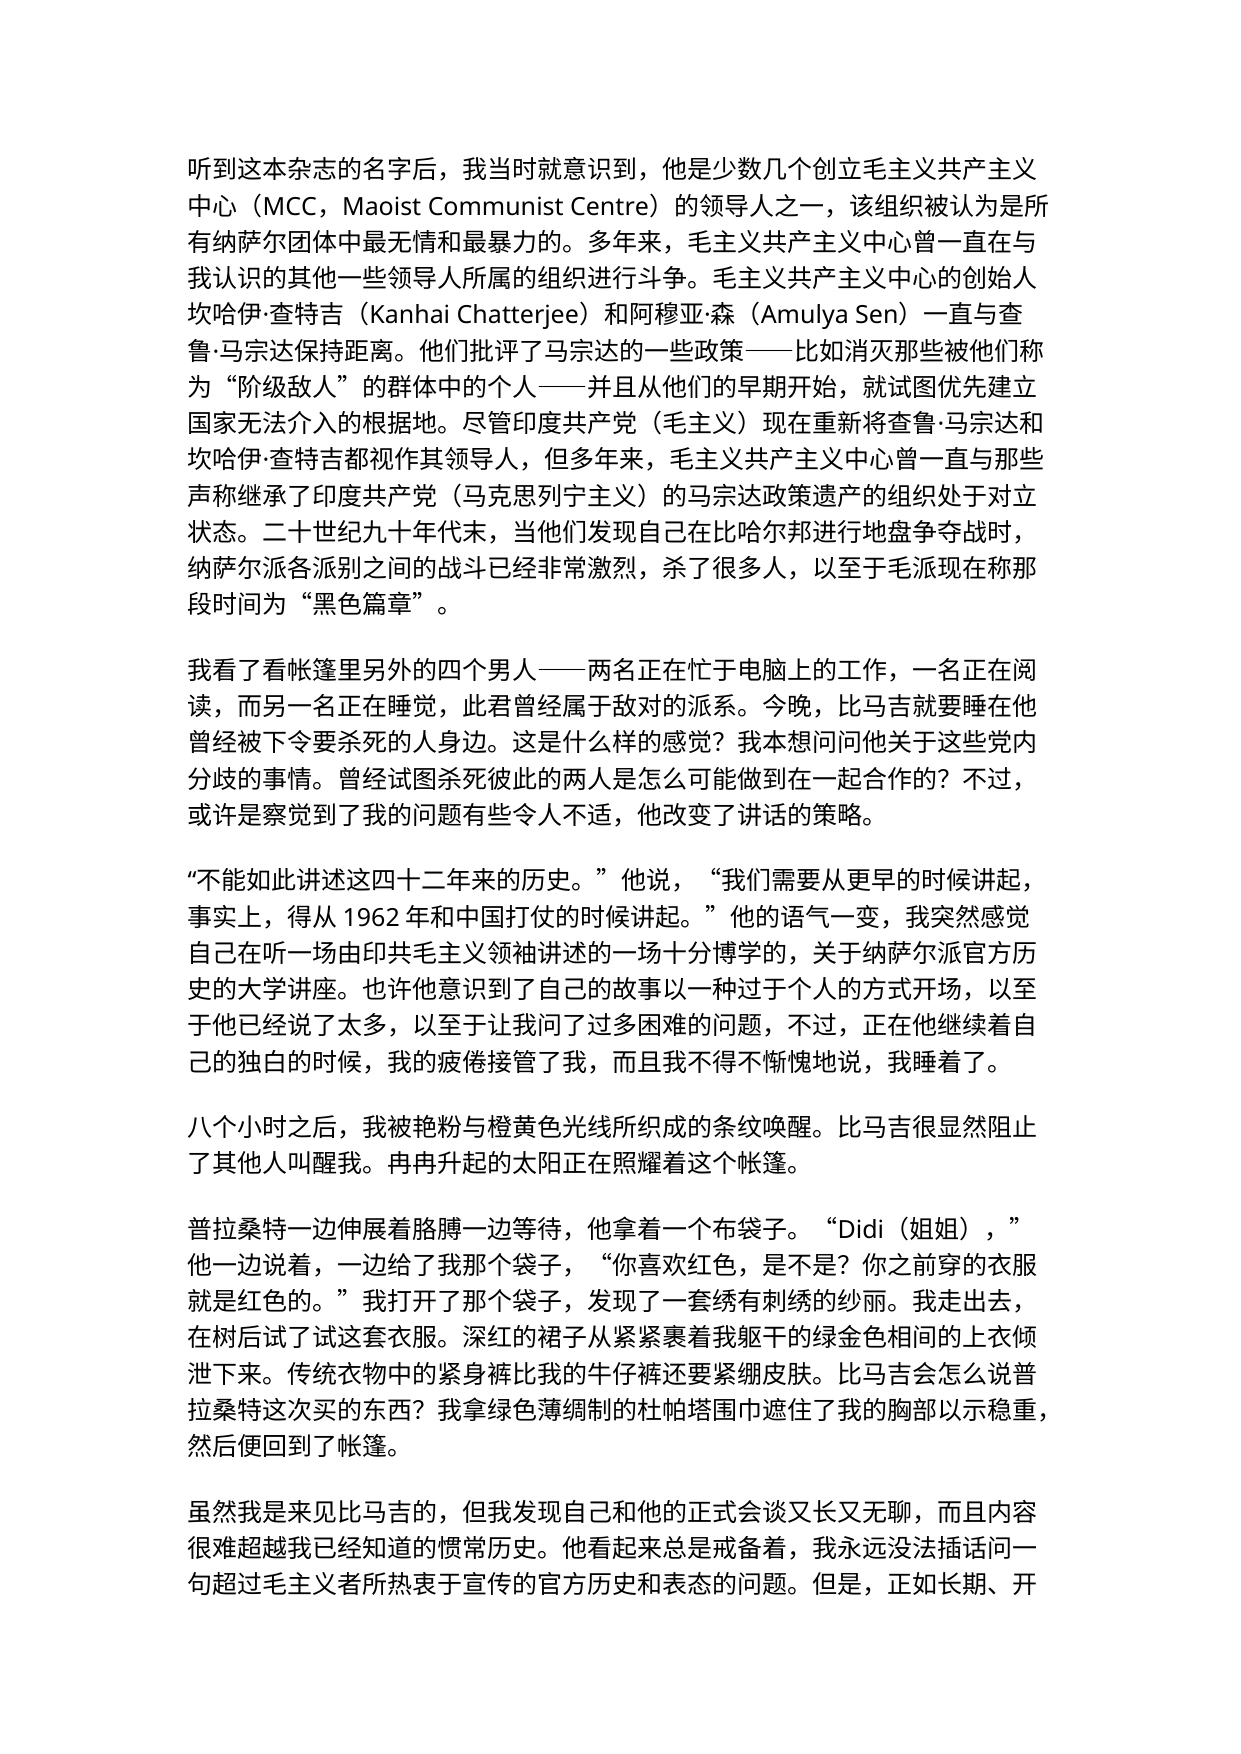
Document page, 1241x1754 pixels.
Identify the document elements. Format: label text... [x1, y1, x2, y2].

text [187, 1492, 1053, 1601]
text 听到这本杂志的名字后，我当时就意识到，他是少数几个创立毛主义共产主义中心（MCC，Maoist Communist Centre）的领导人之一，该组织被认为是所有纳萨尔团体中最无情和最暴力的。多年来，毛主义共产主义中心曾一直在与我认识的其他一些领导人所属的组织进行斗争。毛主义共产主义中心的创始人坎哈伊·查特吉（Kanhai Chatterjee）和阿穆亚·森（Amulya Sen）一直与查鲁·马宗达保持距离。他们批评了马宗达的一些政策——比如消灭那些被他们称为“阶级敌人”的群体中的个人——并且从他们的早期开始，就试图优先建立国家无法介入的根据地。尽管印度共产党（毛主义）现在重新将查鲁·马宗达和坎哈伊·查特吉都视作其领导人，但多年来，毛主义共产主义中心曾一直与那些声称继承了印度共产党（马克思列宁主义）的马宗达政策遗产的组织处于对立状态。二十世纪九十年代末，当他们发现自己在比哈尔邦进行地盘争夺战时，纳萨尔派各派别之间的战斗已经非常激烈，杀了很多人，以至于毛派现在称那段时间为“黑色篇章”。 [187, 150, 1053, 621]
text 普拉桑特一边伸展着胳膊一边等待，他拿着一个布袋子。“Didi（姐姐），”他一边说着，一边给了我那个袋子，“你喜欢红色，是不是？你之前穿的衣服就是红色的。”我打开了那个袋子，发现了一套绣有刺绣的纱丽。我走出去，在树后试了试这套衣服。深红的裙子从紧紧裹着我躯干的绿金色相间的上衣倾泄下来。传统衣物中的紧身裤比我的牛仔裤还要紧绷皮肤。比马吉会怎么说普拉桑特这次买的东西？我拿绿色薄绸制的杜帕塔围巾遮住了我的胸部以示稳重，然后便回到了帐篷。 [187, 1209, 1053, 1463]
text 八个小时之后，我被艳粉与橙黄色光线所织成的条纹唤醒。比马吉很显然阻止了其他人叫醒我。冉冉升起的太阳正在照耀着这个帐篷。 [187, 1107, 1053, 1180]
text “不能如此讲述这四十二年来的历史。”他说，“我们需要从更早的时候讲起，事实上，得从1962年和中国打仗的时候讲起。”他的语气一变，我突然感觉自己在听一场由印共毛主义领袖讲述的一场十分博学的，关于纳萨尔派官方历史的大学讲座。也许他意识到了自己的故事以一种过于个人的方式开场，以至于他已经说了太多，以至于让我问了过多困难的问题，不过，正在他继续着自己的独白的时候，我的疲倦接管了我，而且我不得不惭愧地说，我睡着了。 [187, 861, 1053, 1078]
text 我看了看帐篷里另外的四个男人——两名正在忙于电脑上的工作，一名正在阅读，而另一名正在睡觉，此君曾经属于敌对的派系。今晚，比马吉就要睡在他曾经被下令要杀死的人身边。这是什么样的感觉？我本想问问他关于这些党内分歧的事情。曾经试图杀死彼此的两人是怎么可能做到在一起合作的？不过，或许是察觉到了我的问题有些令人不适，他改变了讲话的策略。 [187, 650, 1053, 832]
